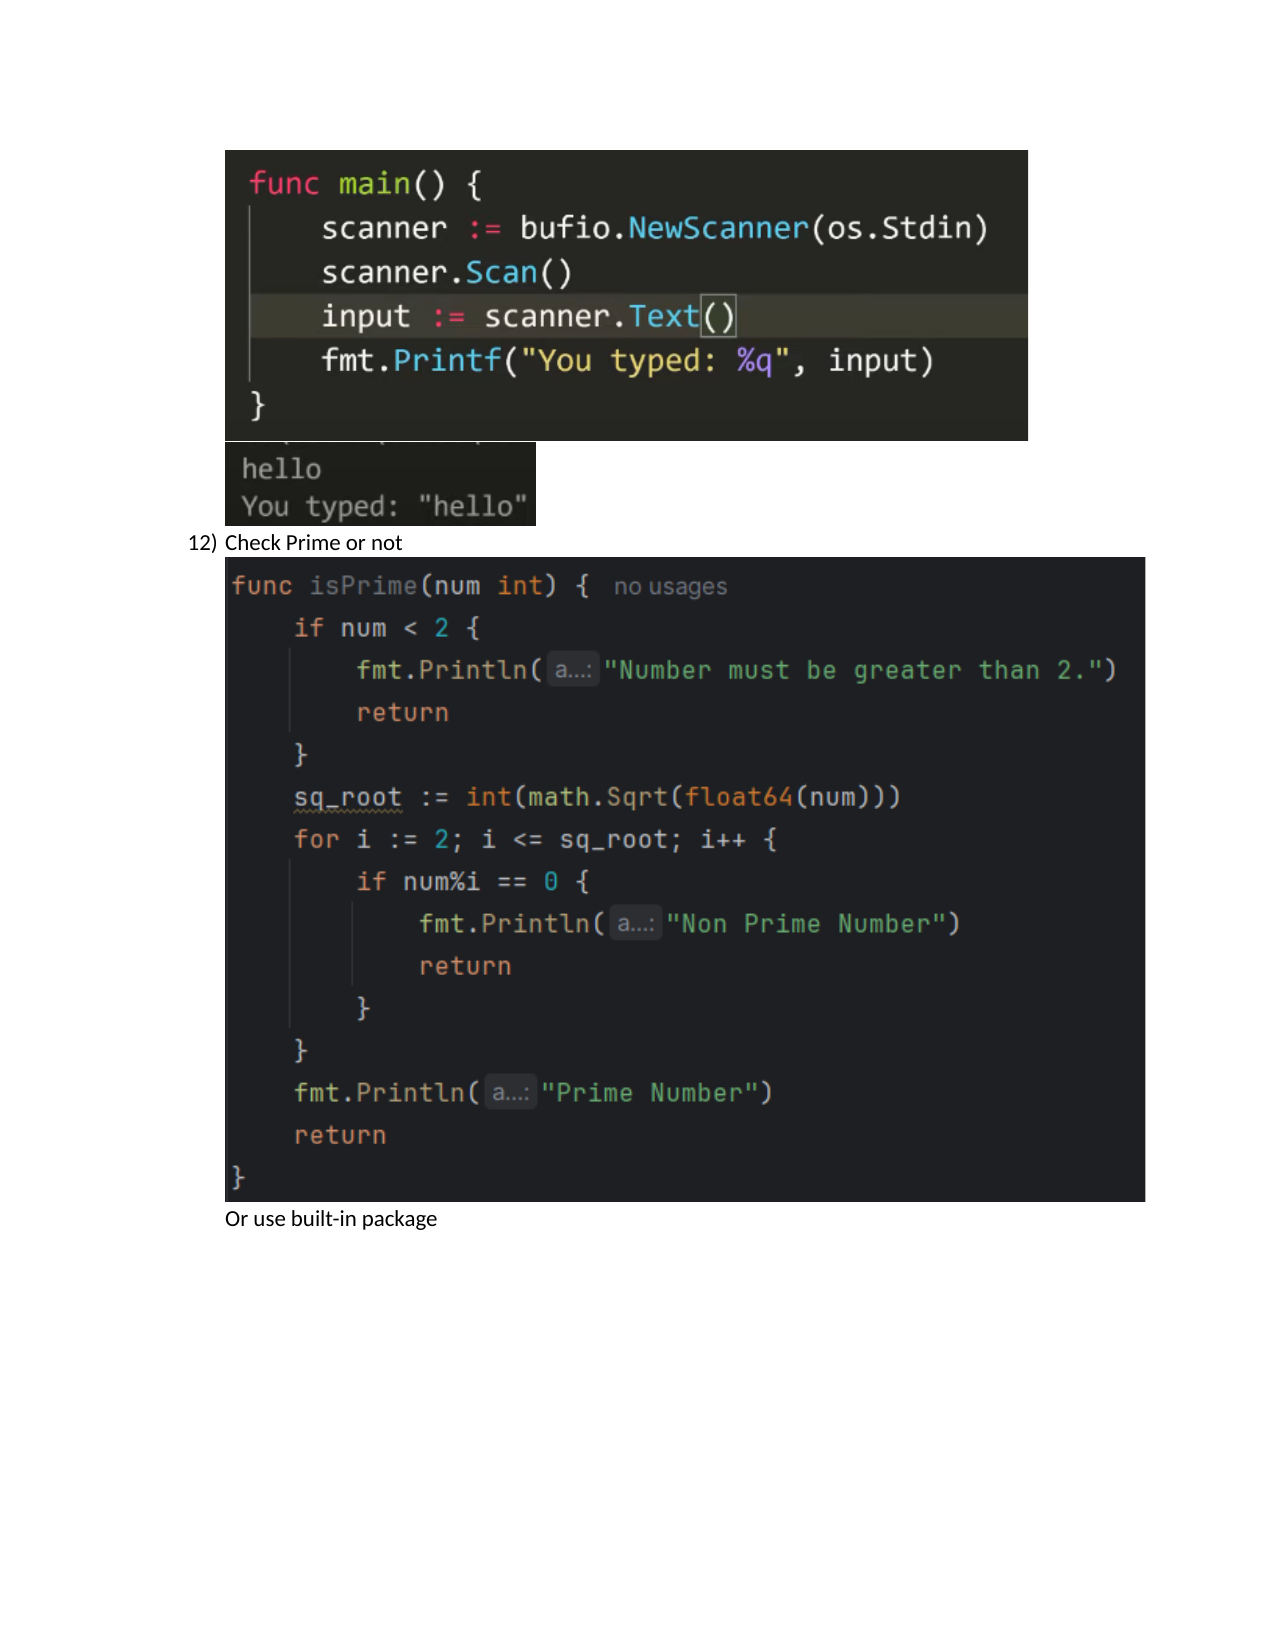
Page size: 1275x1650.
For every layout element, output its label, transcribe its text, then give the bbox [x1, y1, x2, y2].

picture [225, 442, 536, 526]
picture [225, 150, 1029, 441]
list Or use built-in package [225, 1204, 1125, 1232]
list Check Prime or not [187, 528, 1125, 556]
picture [225, 557, 1146, 1202]
